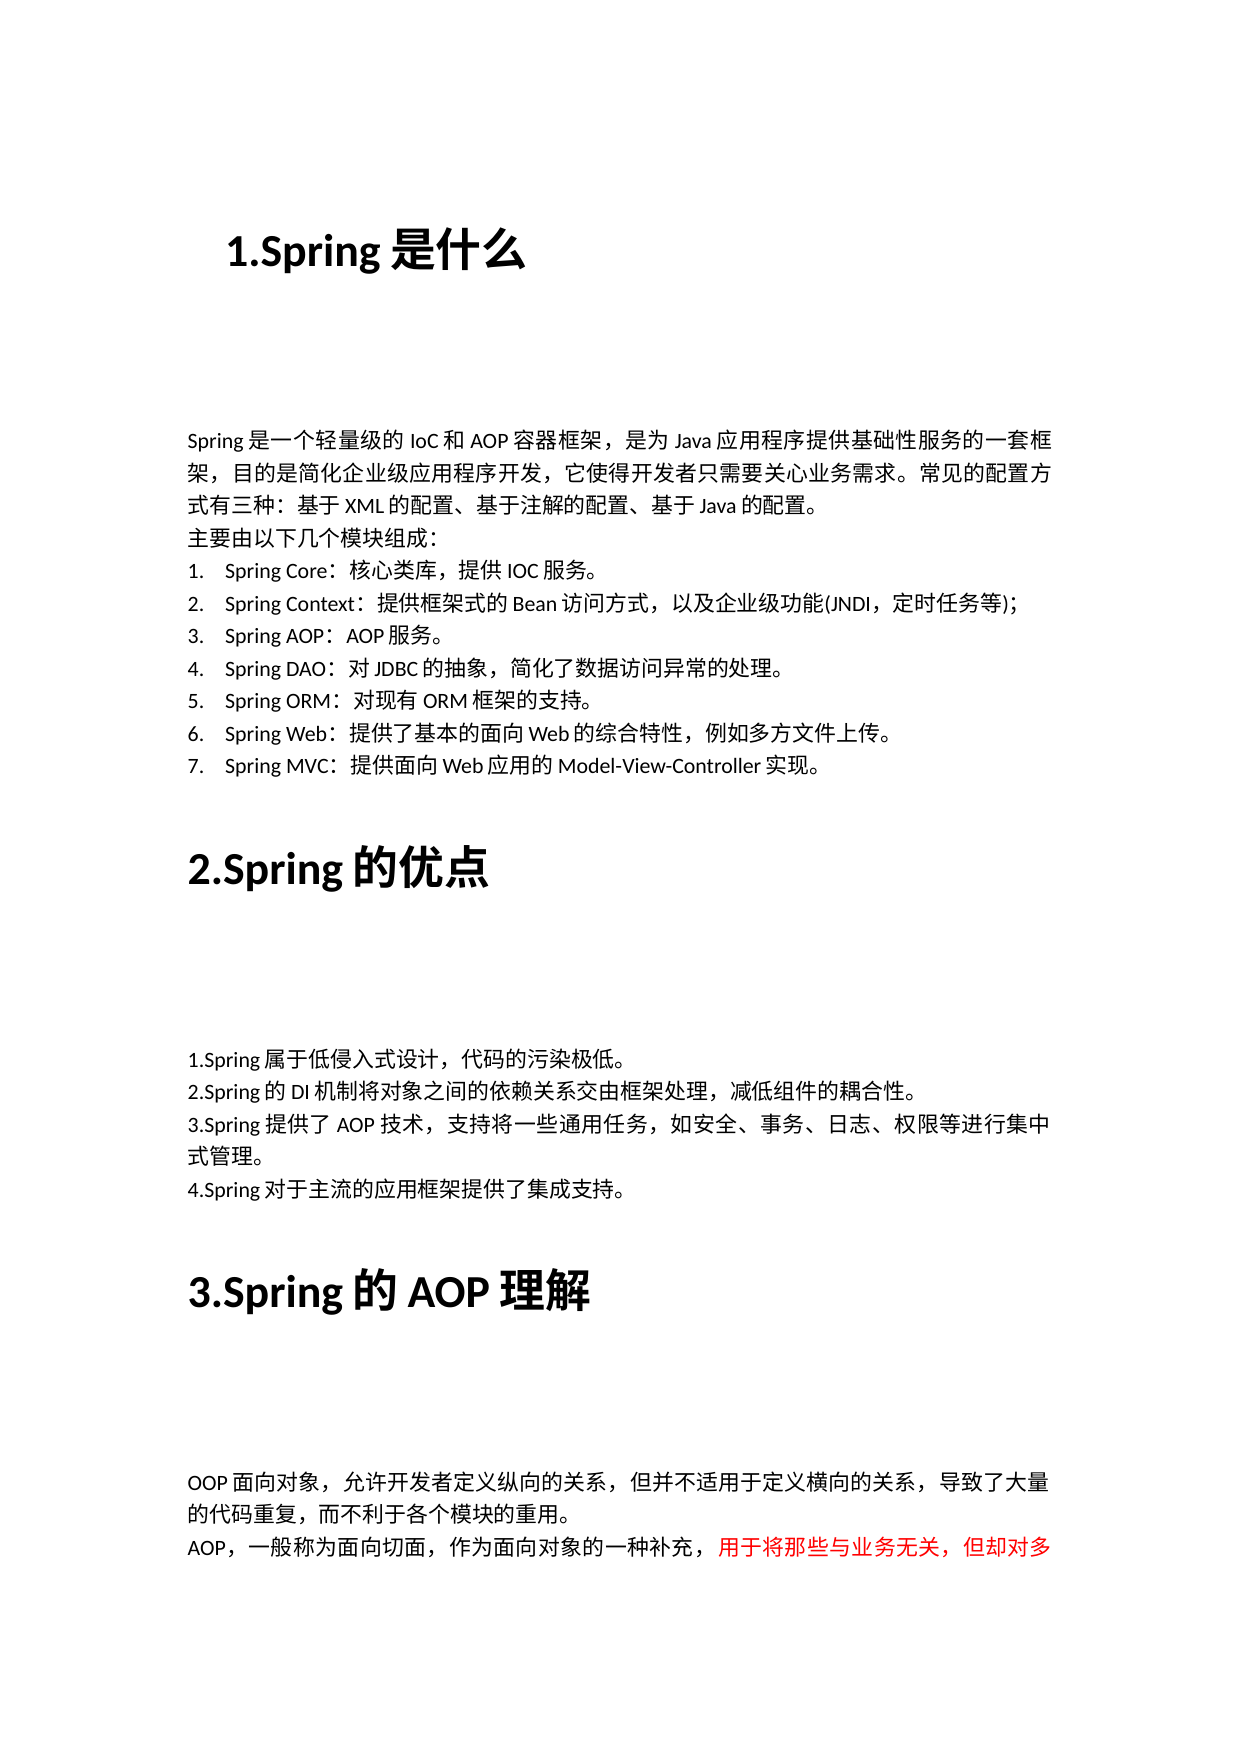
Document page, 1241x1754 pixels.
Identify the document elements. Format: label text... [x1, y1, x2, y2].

list Spring Context：提供框架式的Bean访问方式，以及企业级功能(JNDI，定时任务等)； [187, 585, 1053, 618]
subtitle 2.Spring的优点 [187, 816, 1053, 913]
subtitle 1.Spring是什么 [225, 197, 1053, 295]
text 3.Spring提供了AOP技术，支持将一些通用任务，如安全、事务、日志、权限等进行集中式管理。 [187, 1106, 1053, 1171]
list Spring Core：核心类库，提供IOC服务。 [187, 553, 1053, 585]
text 4.Spring对于主流的应用框架提供了集成支持。 [187, 1171, 1053, 1204]
text OOP面向对象，允许开发者定义纵向的关系，但并不适用于定义横向的关系，导致了大量的代码重复，而不利于各个模块的重用。 [187, 1464, 1053, 1529]
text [187, 1529, 1053, 1562]
list Spring ORM：对现有ORM框架的支持。 [187, 683, 1053, 715]
text 主要由以下几个模块组成： [187, 520, 1053, 553]
text 2.Spring的DI机制将对象之间的依赖关系交由框架处理，减低组件的耦合性。 [187, 1074, 1053, 1106]
list Spring Web：提供了基本的面向Web的综合特性，例如多方文件上传。 [187, 715, 1053, 748]
list Spring MVC：提供面向Web应用的Model-View-Controller实现。 [187, 748, 1053, 780]
subtitle 3.Spring的AOP理解 [187, 1239, 1053, 1337]
list Spring AOP：AOP服务。 [187, 618, 1053, 650]
text Spring是一个轻量级的IoC和AOP容器框架，是为Java应用程序提供基础性服务的一套框架，目的是简化企业级应用程序开发，它使得开发者只需要关心业务需求。常见的配置方式有三种：基于XML的配置、基于注解的配置、基于Java的配置。 [187, 423, 1053, 520]
text 1.Spring属于低侵入式设计，代码的污染极低。 [187, 1041, 1053, 1074]
list Spring DAO：对JDBC的抽象，简化了数据访问异常的处理。 [187, 650, 1053, 683]
